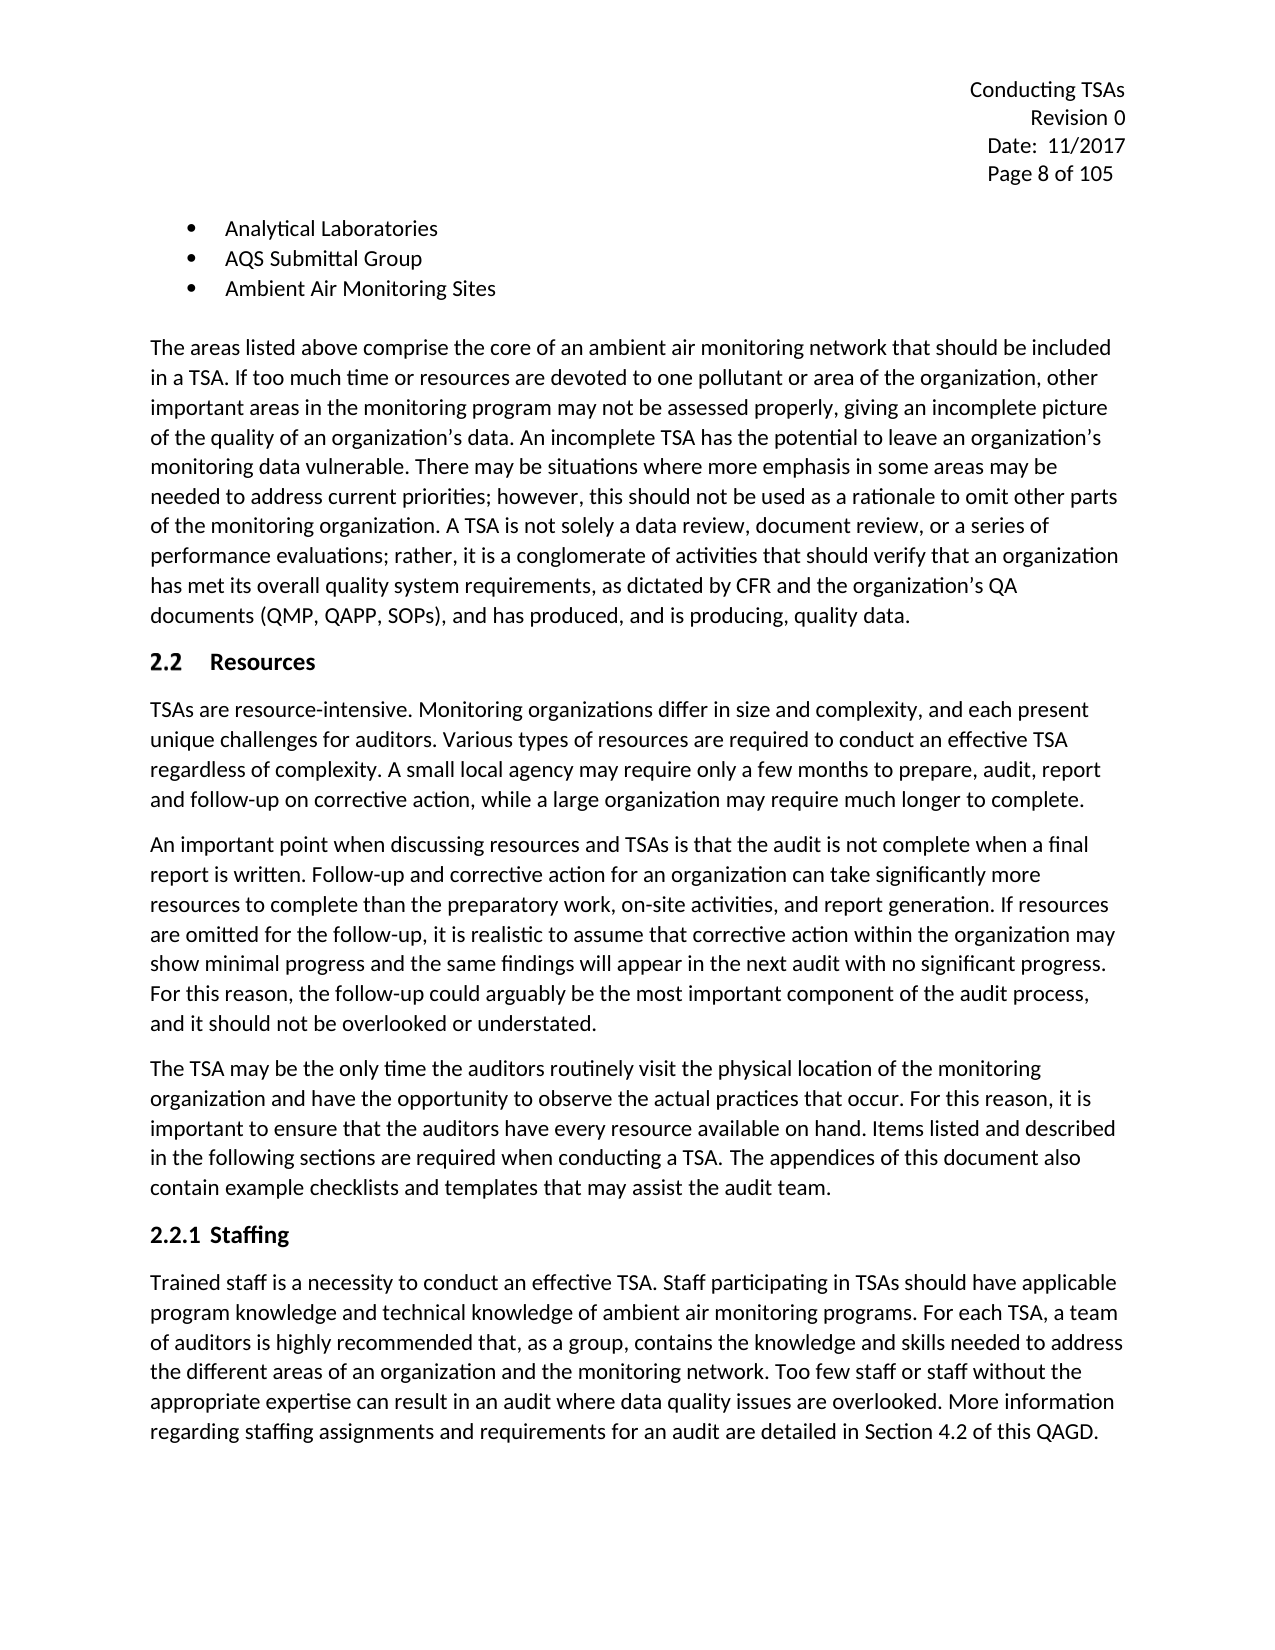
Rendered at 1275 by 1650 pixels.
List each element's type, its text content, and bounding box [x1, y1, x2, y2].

text An important point when discussing resources and TSAs is that the audit is not complete when a final report is written. Follow-up and corrective action for an organization can take significantly more resources to complete than the preparatory work, on-site activities, and report generation. If resources are omitted for the follow-up, it is realistic to assume that corrective action within the organization may show minimal progress and the same findings will appear in the next audit with no significant progress. For this reason, the follow-up could arguably be the most important component of the audit process, and it should not be overlooked or understated. [150, 831, 1117, 1037]
text TSAs are resource-intensive. Monitoring organizations differ in size and complexity, and each present unique challenges for auditors. Various types of resources are required to conduct an effective TSA regardless of complexity. A small local agency may require only a few months to prepare, audit, report and follow-up on corrective action, while a large organization may require much longer to complete. [150, 696, 1105, 813]
picture [150, 653, 182, 671]
text Trained staff is a necessity to conduct an effective TSA. Staff participating in TSAs should have applicable program knowledge and technical knowledge of ambient air monitoring programs. For each TSA, a team of auditors is highly recommended that, as a group, contains the knowledge and skills needed to address the different areas of an organization and the monitoring network. Too few staff or staff without the appropriate expertise can result in an audit where data quality issues are overlooked. More information regarding staffing assignments and requirements for an audit are detailed in Section 4.2 of this QAGD. [150, 1268, 1127, 1445]
list Ambient Air Monitoring Sites [187, 274, 1187, 302]
list AQS Submittal Group [187, 244, 1187, 272]
subtitle Staffing [150, 1219, 1187, 1249]
subtitle Resources [210, 646, 1187, 676]
text The areas listed above comprise the core of an ambient air monitoring network that should be included in a TSA. If too much time or resources are devoted to one pollutant or area of the organization, other important areas in the monitoring program may not be assessed properly, giving an incomplete picture of the quality of an organization’s data. An incomplete TSA has the potential to leave an organization’s monitoring data vulnerable. There may be situations where more emphasis in some areas may be needed to address current priorities; however, this should not be used as a rationale to omit other parts of the monitoring organization. A TSA is not solely a data review, document review, or a series of performance evaluations; rather, it is a conglomerate of activities that should verify that an organization has met its overall quality system requirements, as dictated by CFR and the organization’s QA documents (QMP, QAPP, SOPs), and has produced, and is producing, quality data. [150, 333, 1123, 629]
list Analytical Laboratories [187, 214, 1187, 242]
text The TSA may be the only time the auditors routinely visit the physical location of the monitoring organization and have the opportunity to observe the actual practices that occur. For this reason, it is important to ensure that the auditors have every resource available on hand. Items listed and described in the following sections are required when conducting a TSA. The appendices of this document also contain example checklists and templates that may assist the audit team. [150, 1054, 1120, 1201]
